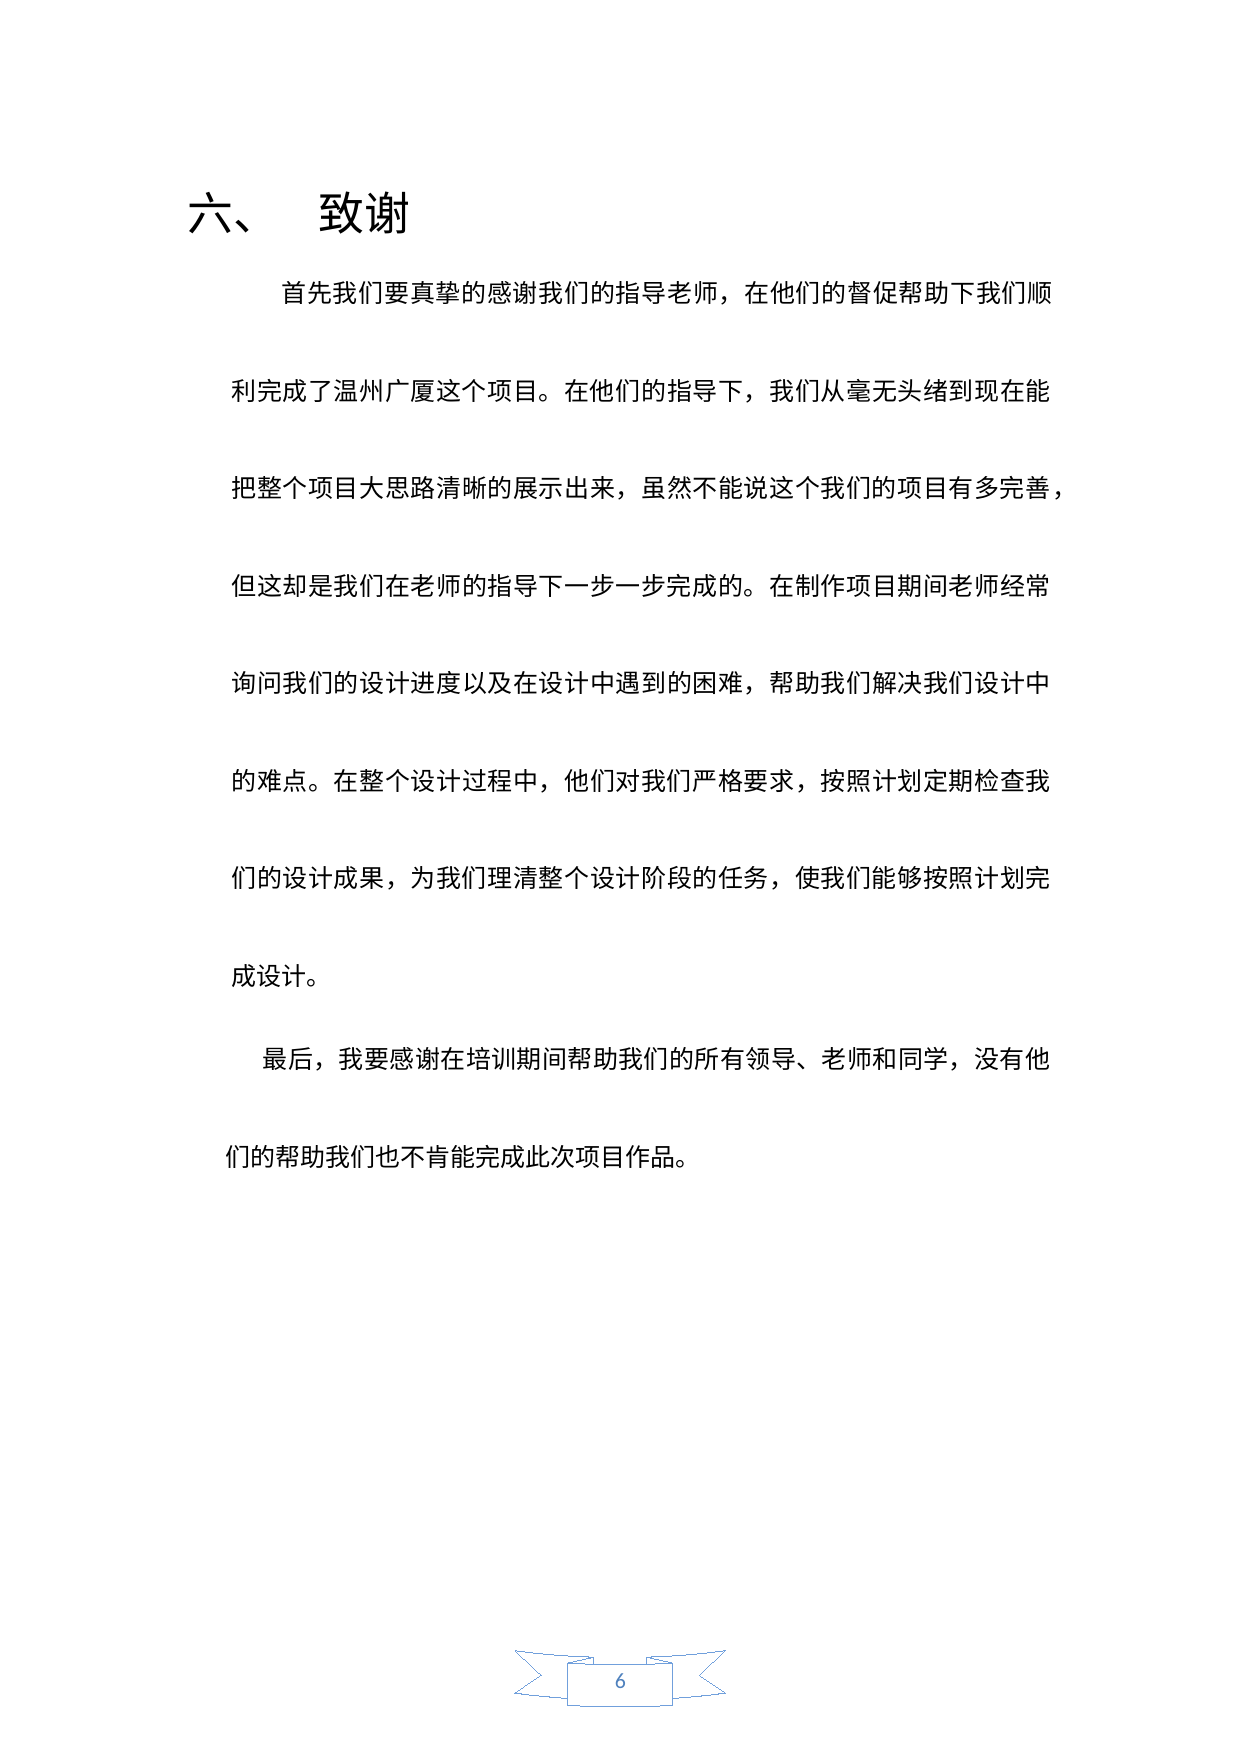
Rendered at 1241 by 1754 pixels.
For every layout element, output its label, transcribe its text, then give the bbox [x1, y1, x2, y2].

list 致谢 [187, 162, 1053, 259]
list 首先我们要真挚的感谢我们的指导老师，在他们的督促帮助下我们顺利完成了温州广厦这个项目。在他们的指导下，我们从毫无头绪到现在能把整个项目大思路清晰的展示出来，虽然不能说这个我们的项目有多完善，但这却是我们在老师的指导下一步一步完成的。在制作项目期间老师经常询问我们的设计进度以及在设计中遇到的困难，帮助我们解决我们设计中的难点。在整个设计过程中，他们对我们严格要求，按照计划定期检查我们的设计成果，为我们理清整个设计阶段的任务，使我们能够按照计划完成设计。 [231, 259, 1053, 1007]
text 最后，我要感谢在培训期间帮助我们的所有领导、老师和同学，没有他们的帮助我们也不肯能完成此次项目作品。 [225, 1025, 1053, 1188]
